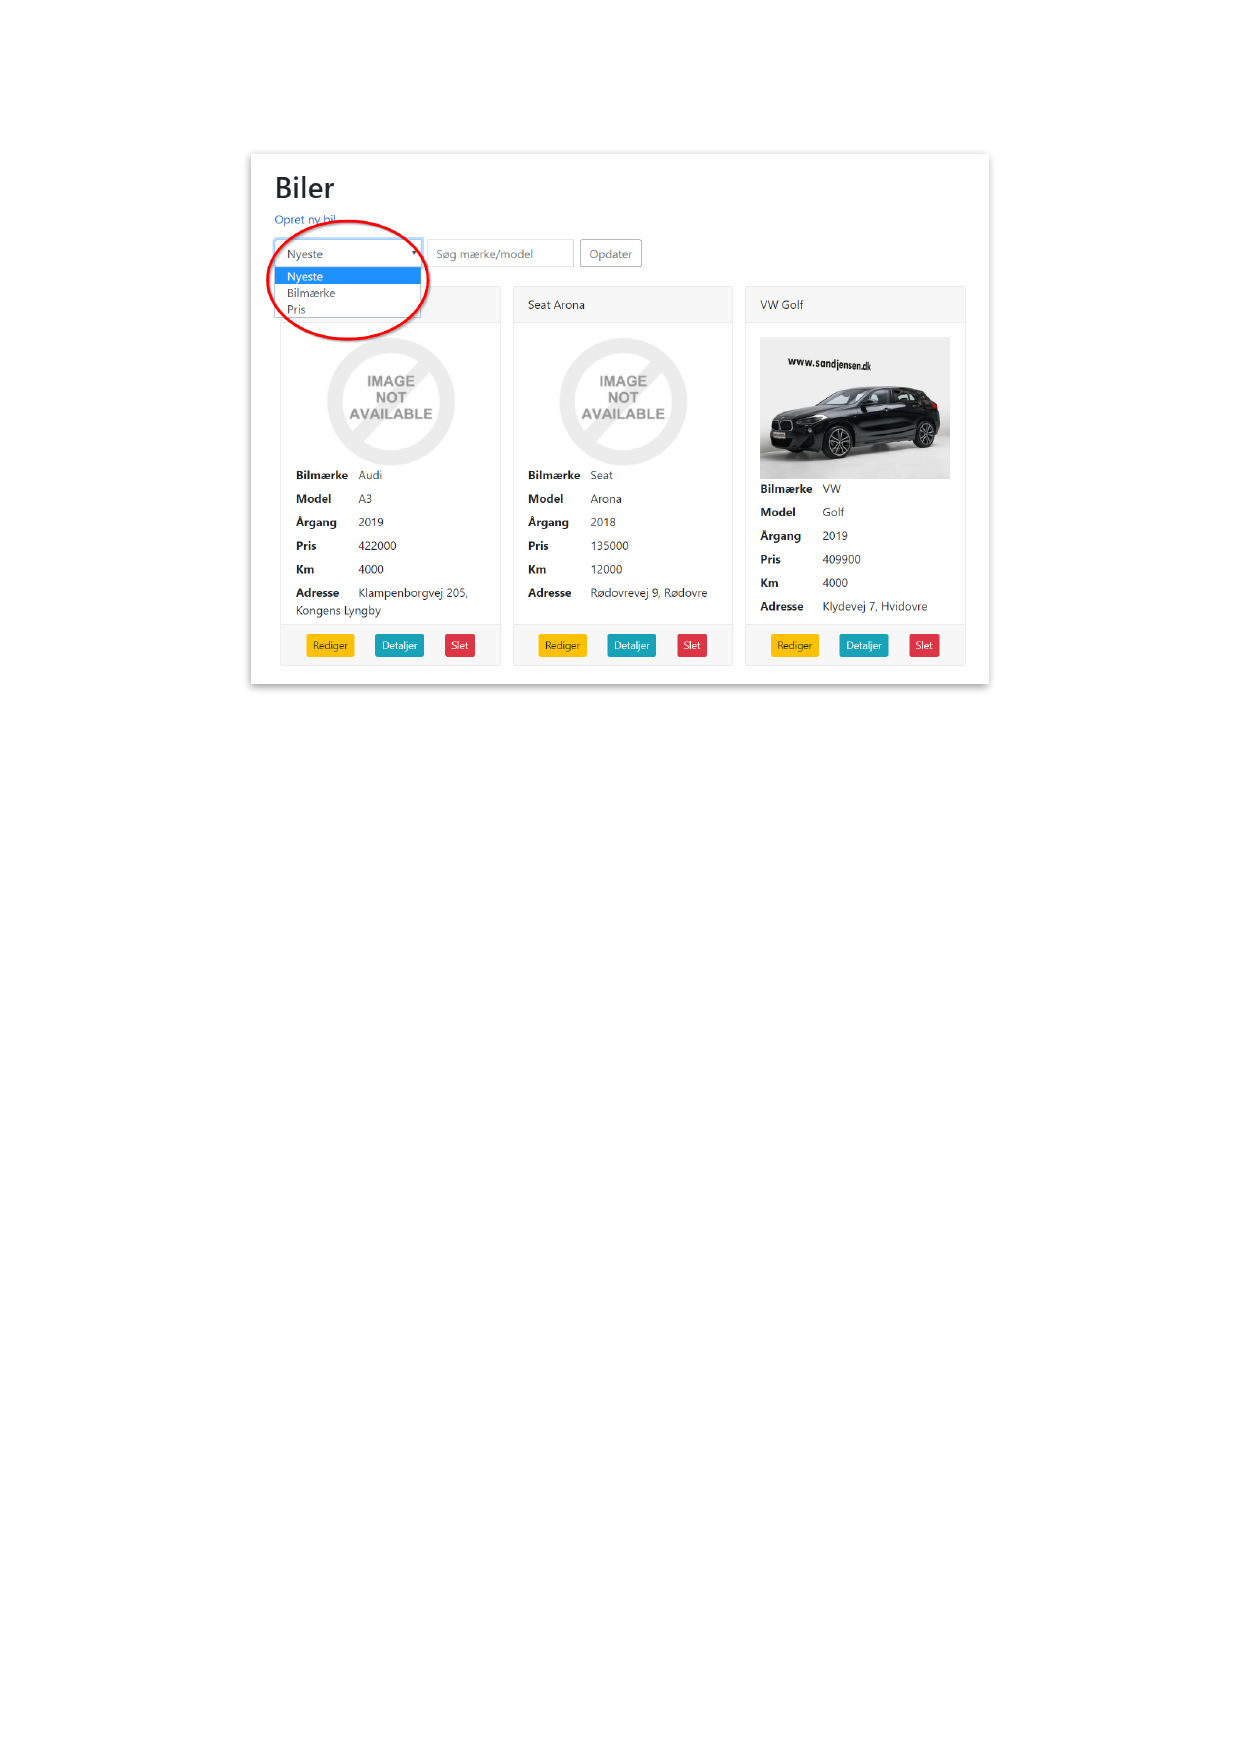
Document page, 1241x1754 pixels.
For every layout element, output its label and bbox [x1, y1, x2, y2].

picture [265, 169, 974, 670]
